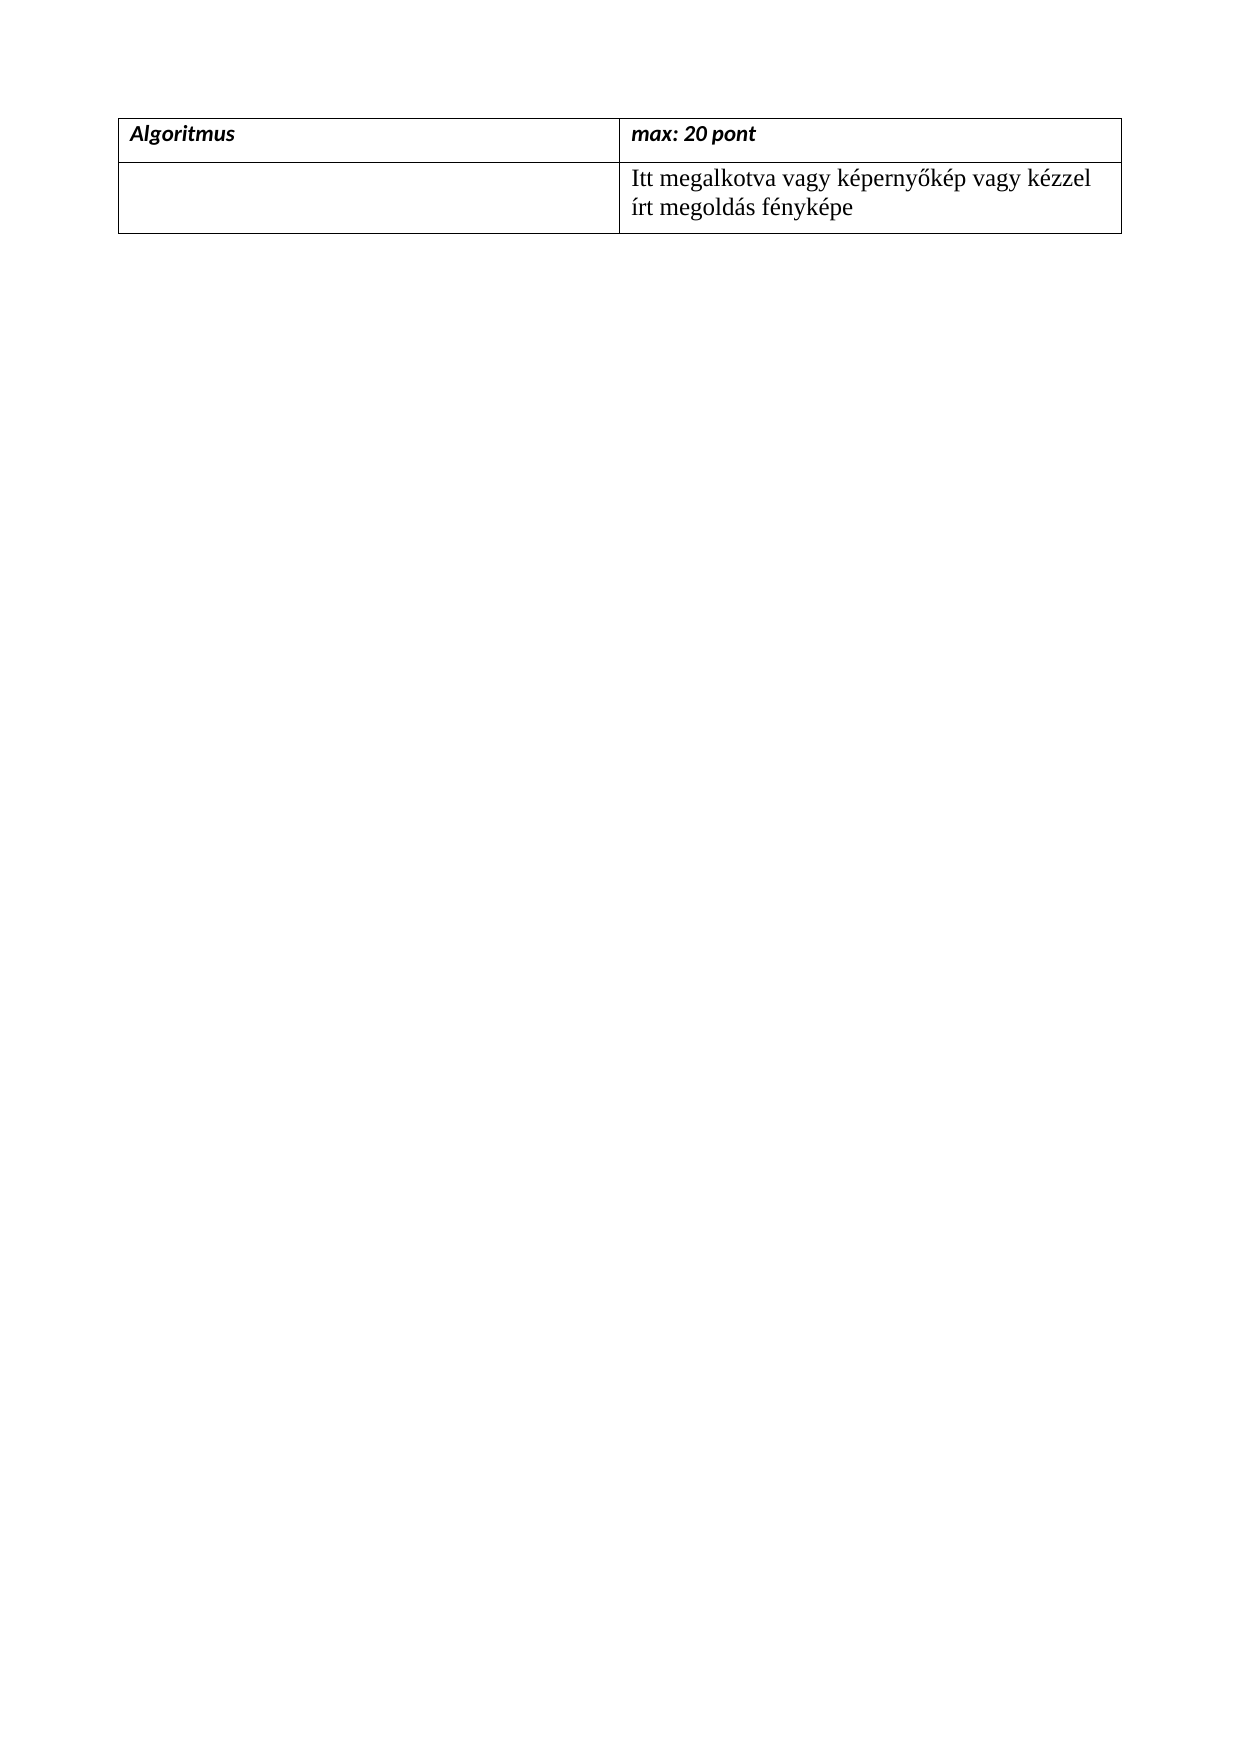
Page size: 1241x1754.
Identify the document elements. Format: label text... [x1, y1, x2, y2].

table_cell Itt megalkotva vagy képernyőkép vagy kézzel írt megoldás fényképe [620, 163, 1121, 233]
table_cell Algoritmus [119, 119, 619, 162]
table_cell max: 20 pont [620, 119, 1121, 162]
table_cell [119, 163, 619, 233]
